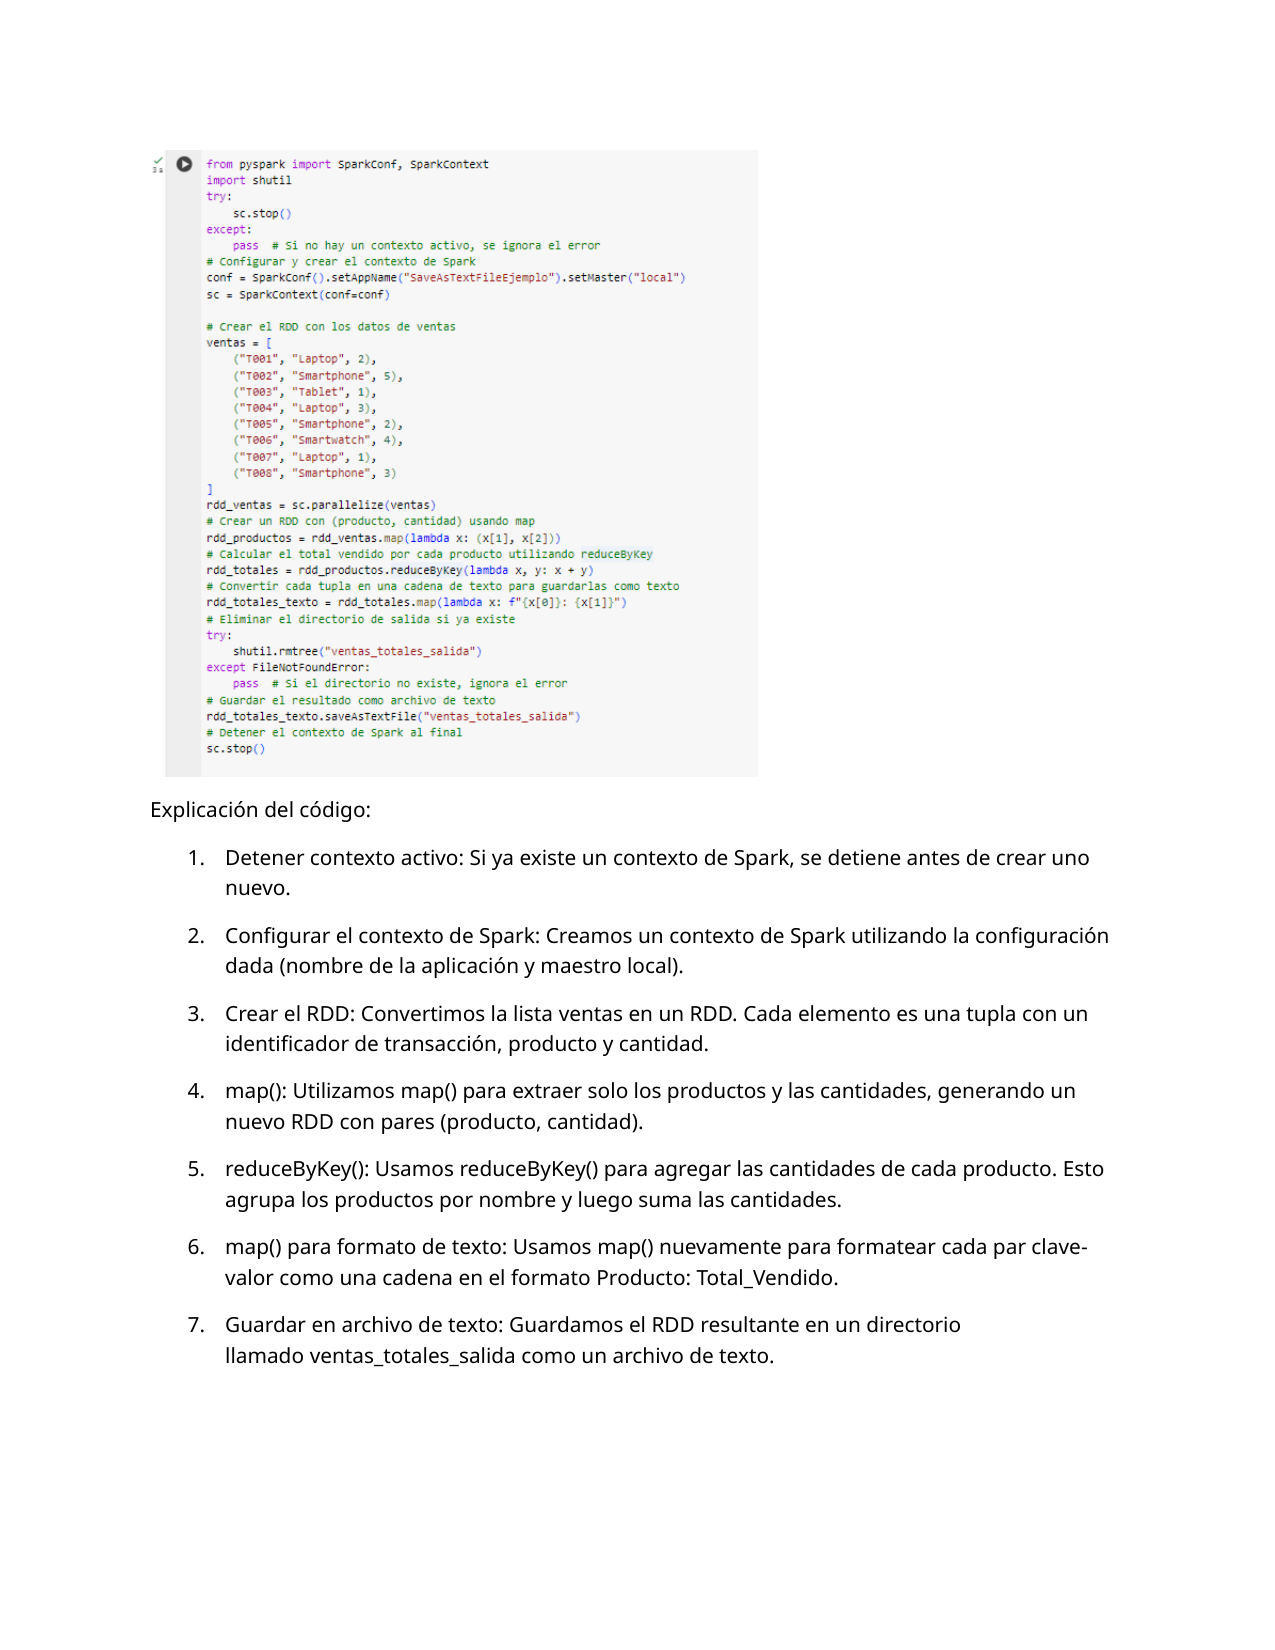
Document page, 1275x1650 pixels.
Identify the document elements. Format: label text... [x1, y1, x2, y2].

text Explicación del código: [150, 796, 1125, 824]
list Crear el RDD: Convertimos la lista ventas en un RDD. Cada elemento es una tupla con un identificador de transacción, producto y cantidad. [187, 999, 1125, 1058]
picture [150, 150, 759, 777]
list reduceByKey(): Usamos reduceByKey() para agregar las cantidades de cada producto. Esto agrupa los productos por nombre y luego suma las cantidades. [187, 1154, 1125, 1213]
list map() para formato de texto: Usamos map() nuevamente para formatear cada par clave-valor como una cadena en el formato Producto: Total_Vendido. [187, 1232, 1125, 1291]
list Detener contexto activo: Si ya existe un contexto de Spark, se detiene antes de crear uno nuevo. [187, 843, 1125, 902]
list map(): Utilizamos map() para extraer solo los productos y las cantidades, generando un nuevo RDD con pares (producto, cantidad). [187, 1077, 1125, 1136]
list Guardar en archivo de texto: Guardamos el RDD resultante en un directorio llamado ventas_totales_salida como un archivo de texto. [187, 1310, 1125, 1369]
list Configurar el contexto de Spark: Creamos un contexto de Spark utilizando la configuración dada (nombre de la aplicación y maestro local). [187, 921, 1125, 980]
